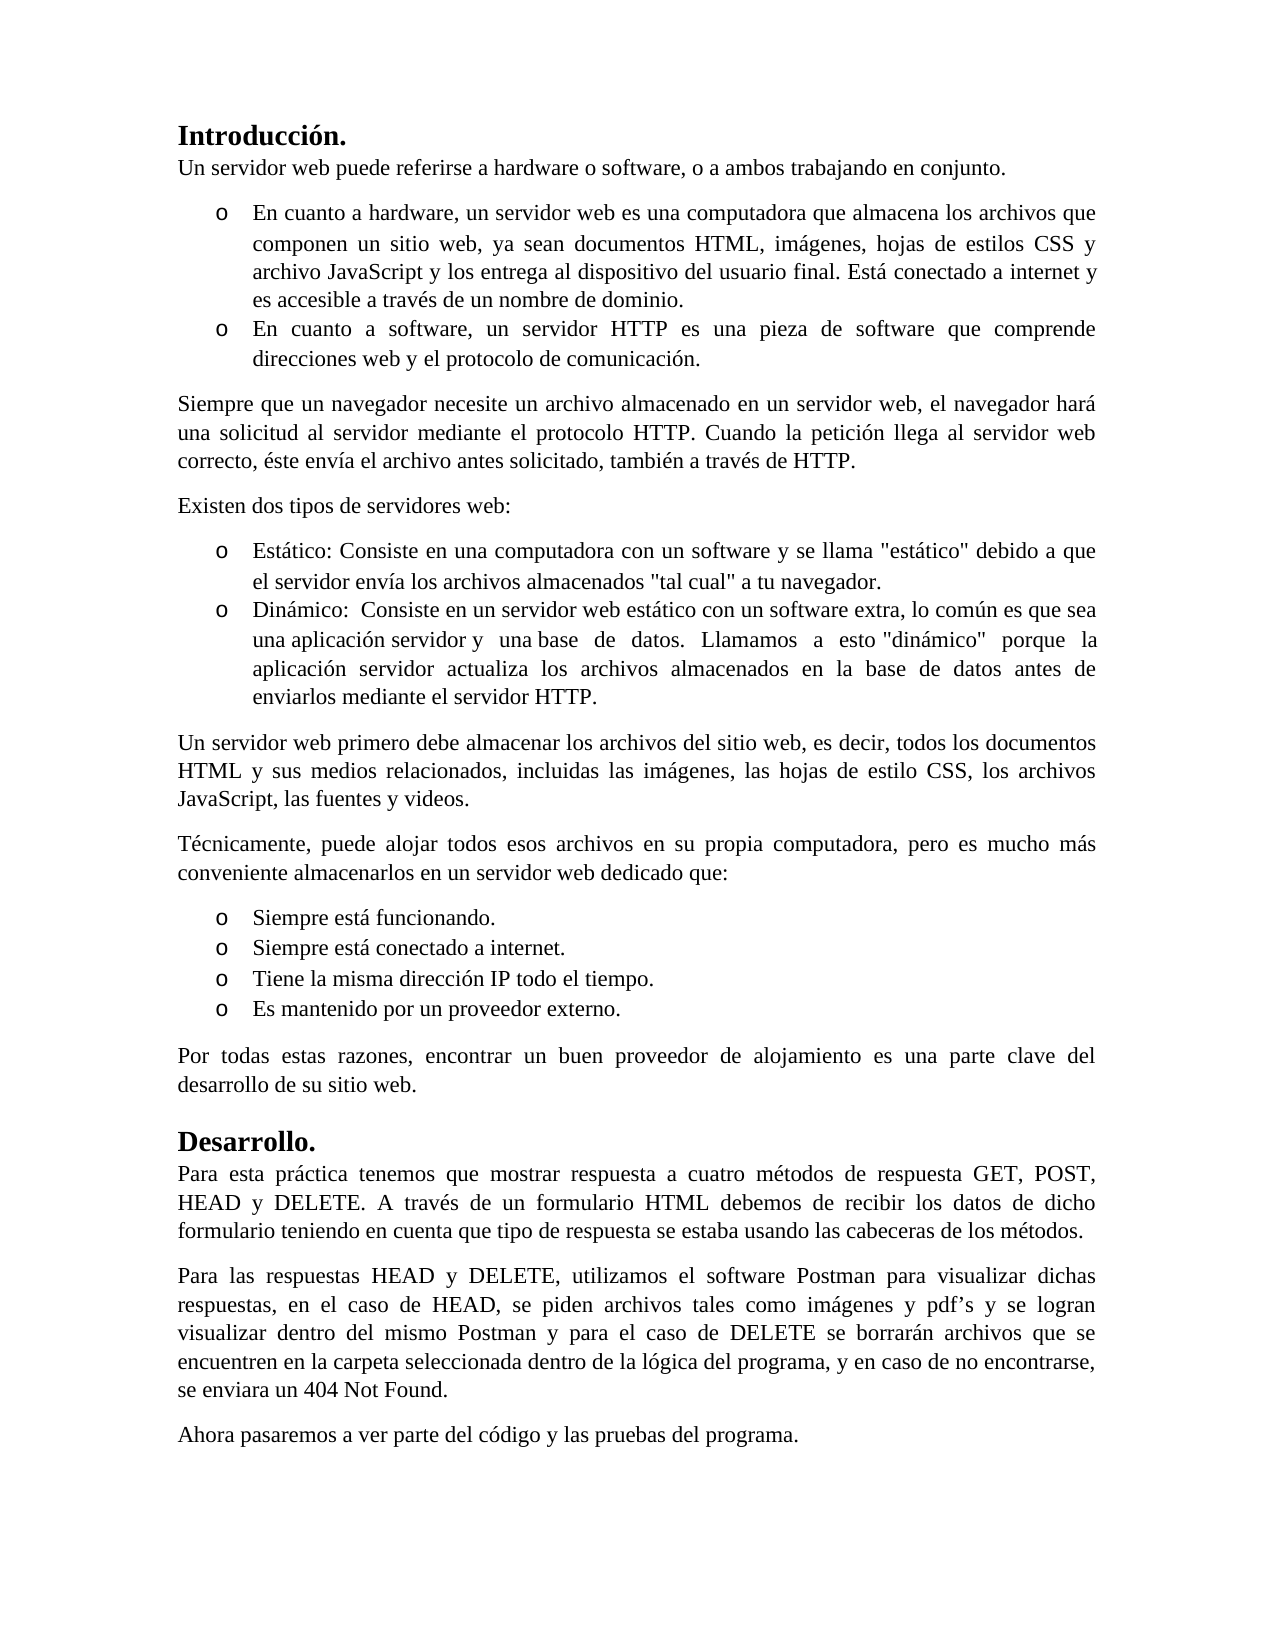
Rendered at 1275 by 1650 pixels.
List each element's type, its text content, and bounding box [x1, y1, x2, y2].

list Es mantenido por un proveedor externo. [215, 995, 1098, 1023]
text Técnicamente, puede alojar todos esos archivos en su propia computadora, pero es mucho más conveniente almacenarlos en un servidor web dedicado que: [177, 831, 1098, 885]
text Un servidor web primero debe almacenar los archivos del sitio web, es decir, todos los documentos HTML y sus medios relacionados, incluidas las imágenes, las hojas de estilo CSS, los archivos JavaScript, las fuentes y videos. [177, 728, 1098, 812]
text Siempre que un navegador necesite un archivo almacenado en un servidor web, el navegador hará una solicitud al servidor mediante el protocolo HTTP. Cuando la petición llega al servidor web correcto, éste envía el archivo antes solicitado, también a través de HTTP. [177, 390, 1098, 474]
list Siempre está funcionando. [215, 904, 1098, 932]
text Existen dos tipos de servidores web: [177, 492, 1098, 519]
text Por todas estas razones, encontrar un buen proveedor de alojamiento es una parte clave del desarrollo de su sitio web. [177, 1042, 1098, 1097]
subtitle Desarrollo. [177, 1124, 1098, 1158]
list En cuanto a software, un servidor HTTP es una pieza de software que comprende direcciones web y el protocolo de comunicación. [215, 315, 1098, 372]
subtitle Introducción. [177, 118, 1098, 152]
list Tiene la misma dirección IP todo el tiempo. [215, 965, 1098, 993]
text Para las respuestas HEAD y DELETE, utilizamos el software Postman para visualizar dichas respuestas, en el caso de HEAD, se piden archivos tales como imágenes y pdf’s y se logran visualizar dentro del mismo Postman y para el caso de DELETE se borrarán archivos que se encuentren en la carpeta seleccionada dentro de la lógica del programa, y en caso de no encontrarse, se enviara un 404 Not Found. [177, 1262, 1098, 1402]
text Un servidor web puede referirse a hardware o software, o a ambos trabajando en conjunto. [177, 154, 1098, 181]
text Para esta práctica tenemos que mostrar respuesta a cuatro métodos de respuesta GET, POST, HEAD y DELETE. A través de un formulario HTML debemos de recibir los datos de dicho formulario teniendo en cuenta que tipo de respuesta se estaba usando las cabeceras de los métodos. [177, 1160, 1098, 1244]
list En cuanto a hardware, un servidor web es una computadora que almacena los archivos que componen un sitio web, ya sean documentos HTML, imágenes, hojas de estilos CSS y archivo JavaScript y los entrega al dispositivo del usuario final. Está conectado a internet y es accesible a través de un nombre de dominio. [215, 199, 1098, 313]
list Siempre está conectado a internet. [215, 934, 1098, 963]
list Estático: Consiste en una computadora con un software y se llama "estático" debido a que el servidor envía los archivos almacenados "tal cual" a tu navegador. [215, 537, 1098, 594]
list Dinámico: Consiste en un servidor web estático con un software extra, lo común es que sea una aplicación servidor y una base de datos. Llamamos a esto "dinámico" porque la aplicación servidor actualiza los archivos almacenados en la base de datos antes de enviarlos mediante el servidor HTTP. [215, 596, 1098, 710]
text Ahora pasaremos a ver parte del código y las pruebas del programa. [177, 1421, 1098, 1448]
